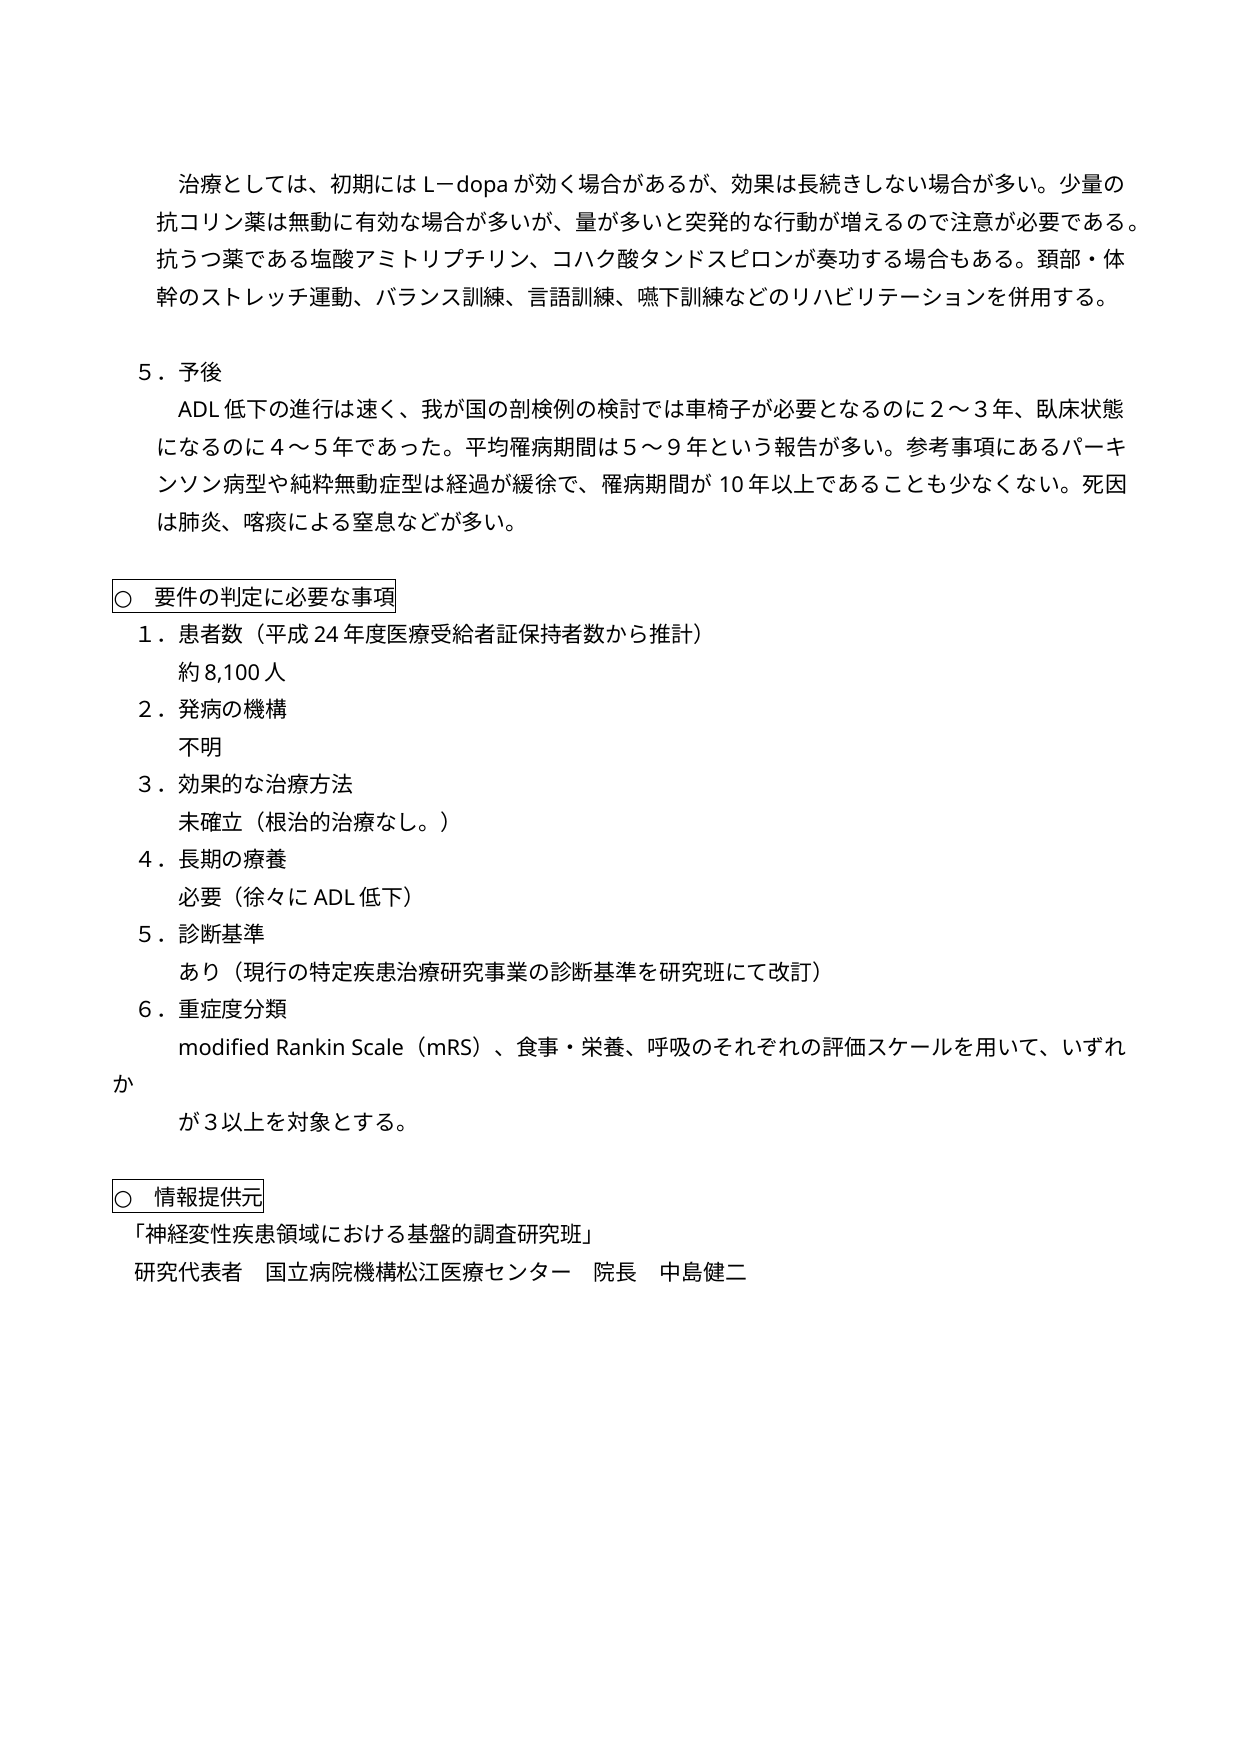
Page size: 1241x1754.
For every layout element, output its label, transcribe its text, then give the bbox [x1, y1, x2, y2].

text ３．効果的な治療方法 [112, 764, 1128, 802]
text ｢神経変性疾患領域における基盤的調査研究班｣ [134, 1214, 1128, 1252]
text 研究代表者 国立病院機構松江医療センター 院長 中島健二 [134, 1252, 1128, 1289]
text ４．長期の療養 [112, 839, 1128, 877]
text ２．発病の機構 [112, 689, 1128, 727]
text modified Rankin Scale（mRS）、食事・栄養、呼吸のそれぞれの評価スケールを用いて、いずれか [112, 1027, 1128, 1102]
text 未確立（根治的治療なし。） [112, 802, 1128, 839]
text 不明 [112, 727, 1128, 764]
text ○ 要件の判定に必要な事項 [112, 577, 1128, 614]
text 約8,100人 [112, 652, 1128, 689]
text が３以上を対象とする。 [112, 1102, 1128, 1139]
text ADL低下の進行は速く、我が国の剖検例の検討では車椅子が必要となるのに２～３年、臥床状態になるのに４～５年であった。平均罹病期間は５～９年という報告が多い。参考事項にあるパーキンソン病型や純粋無動症型は経過が緩徐で、罹病期間が10年以上であることも少なくない。死因は肺炎、喀痰による窒息などが多い。 [156, 389, 1128, 539]
text 治療としては、初期にはL－dopaが効く場合があるが、効果は長続きしない場合が多い。少量の抗コリン薬は無動に有効な場合が多いが、量が多いと突発的な行動が増えるので注意が必要である。抗うつ薬である塩酸アミトリプチリン、コハク酸タンドスピロンが奏功する場合もある。頚部・体幹のストレッチ運動、バランス訓練、言語訓練、嚥下訓練などのリハビリテーションを併用する。 [156, 164, 1128, 314]
text 必要（徐々にADL低下） [112, 877, 1128, 914]
text あり（現行の特定疾患治療研究事業の診断基準を研究班にて改訂） [112, 952, 1128, 989]
text ○ 情報提供元 [112, 1177, 1128, 1214]
text ５．診断基準 [112, 914, 1128, 952]
text ６．重症度分類 [112, 989, 1128, 1027]
text ５．予後 [134, 352, 1128, 389]
text １．患者数（平成24年度医療受給者証保持者数から推計） [112, 614, 1128, 652]
